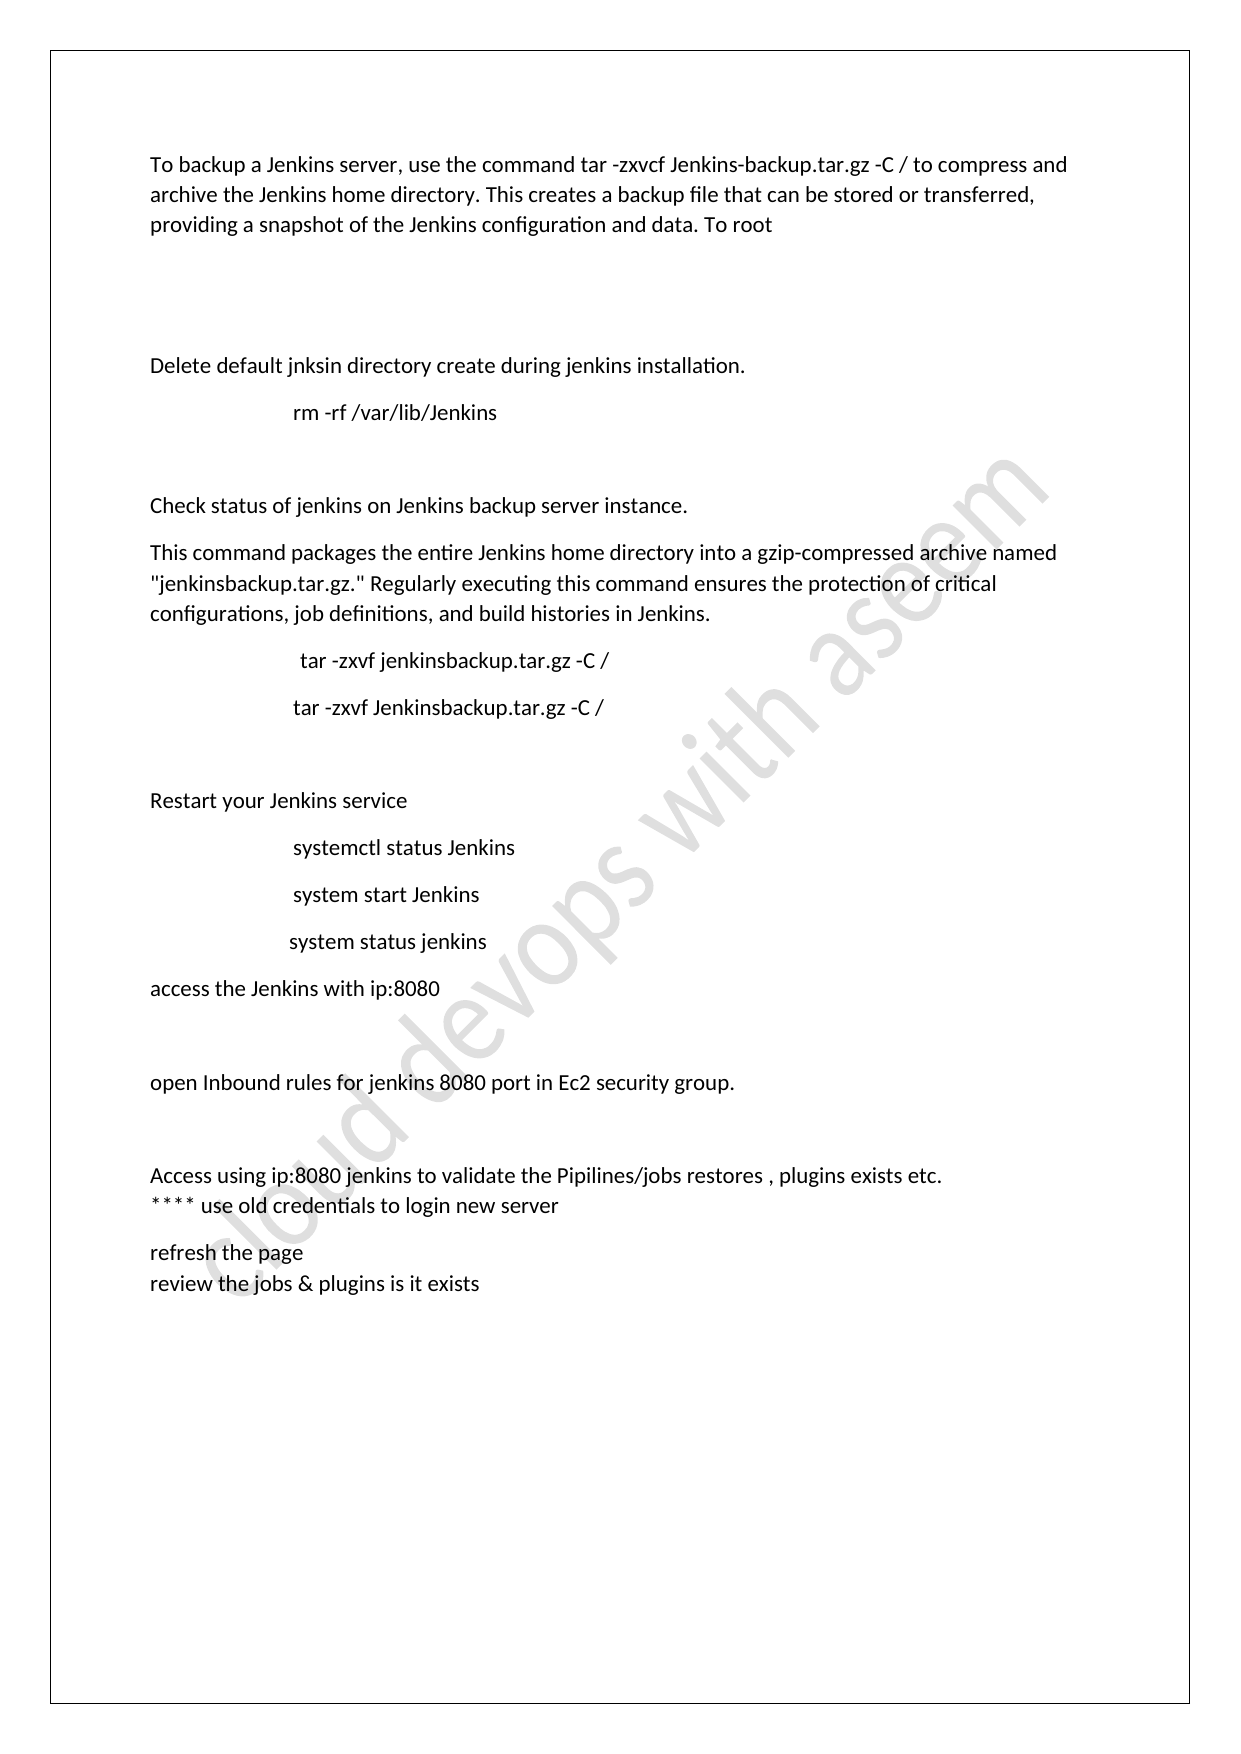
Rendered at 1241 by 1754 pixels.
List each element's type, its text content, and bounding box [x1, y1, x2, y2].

text tar -zxvf Jenkinsbackup.tar.gz -C / [150, 693, 1090, 721]
text system status jenkins [150, 927, 1090, 955]
text access the Jenkins with ip:8080 [150, 974, 1090, 1002]
text open Inbound rules for jenkins 8080 port in Ec2 security group. [150, 1068, 1090, 1096]
text This command packages the entire Jenkins home directory into a gzip-compressed archive named "jenkinsbackup.tar.gz." Regularly executing this command ensures the protection of critical configurations, job definitions, and build histories in Jenkins. [150, 538, 1090, 627]
text systemctl status Jenkins [150, 833, 1090, 861]
text system start Jenkins [150, 880, 1090, 908]
text Delete default jnksin directory create during jenkins installation. [150, 351, 1090, 379]
text rm -rf /var/lib/Jenkins [150, 398, 1090, 426]
text refresh the page review the jobs & plugins is it exists [150, 1238, 1090, 1297]
text tar -zxvf jenkinsbackup.tar.gz -C / [225, 646, 1090, 674]
text Restart your Jenkins service [150, 786, 1090, 814]
text Check status of jenkins on Jenkins backup server instance. [150, 492, 1090, 520]
text Access using ip:8080 jenkins to validate the Pipilines/jobs restores , plugins exists etc. **** use old credentials to login new server [150, 1161, 1090, 1220]
text To backup a Jenkins server, use the command tar -zxvcf Jenkins-backup.tar.gz -C / to compress and archive the Jenkins home directory. This creates a backup file that can be stored or transferred, providing a snapshot of the Jenkins configuration and data. To root [150, 150, 1090, 238]
